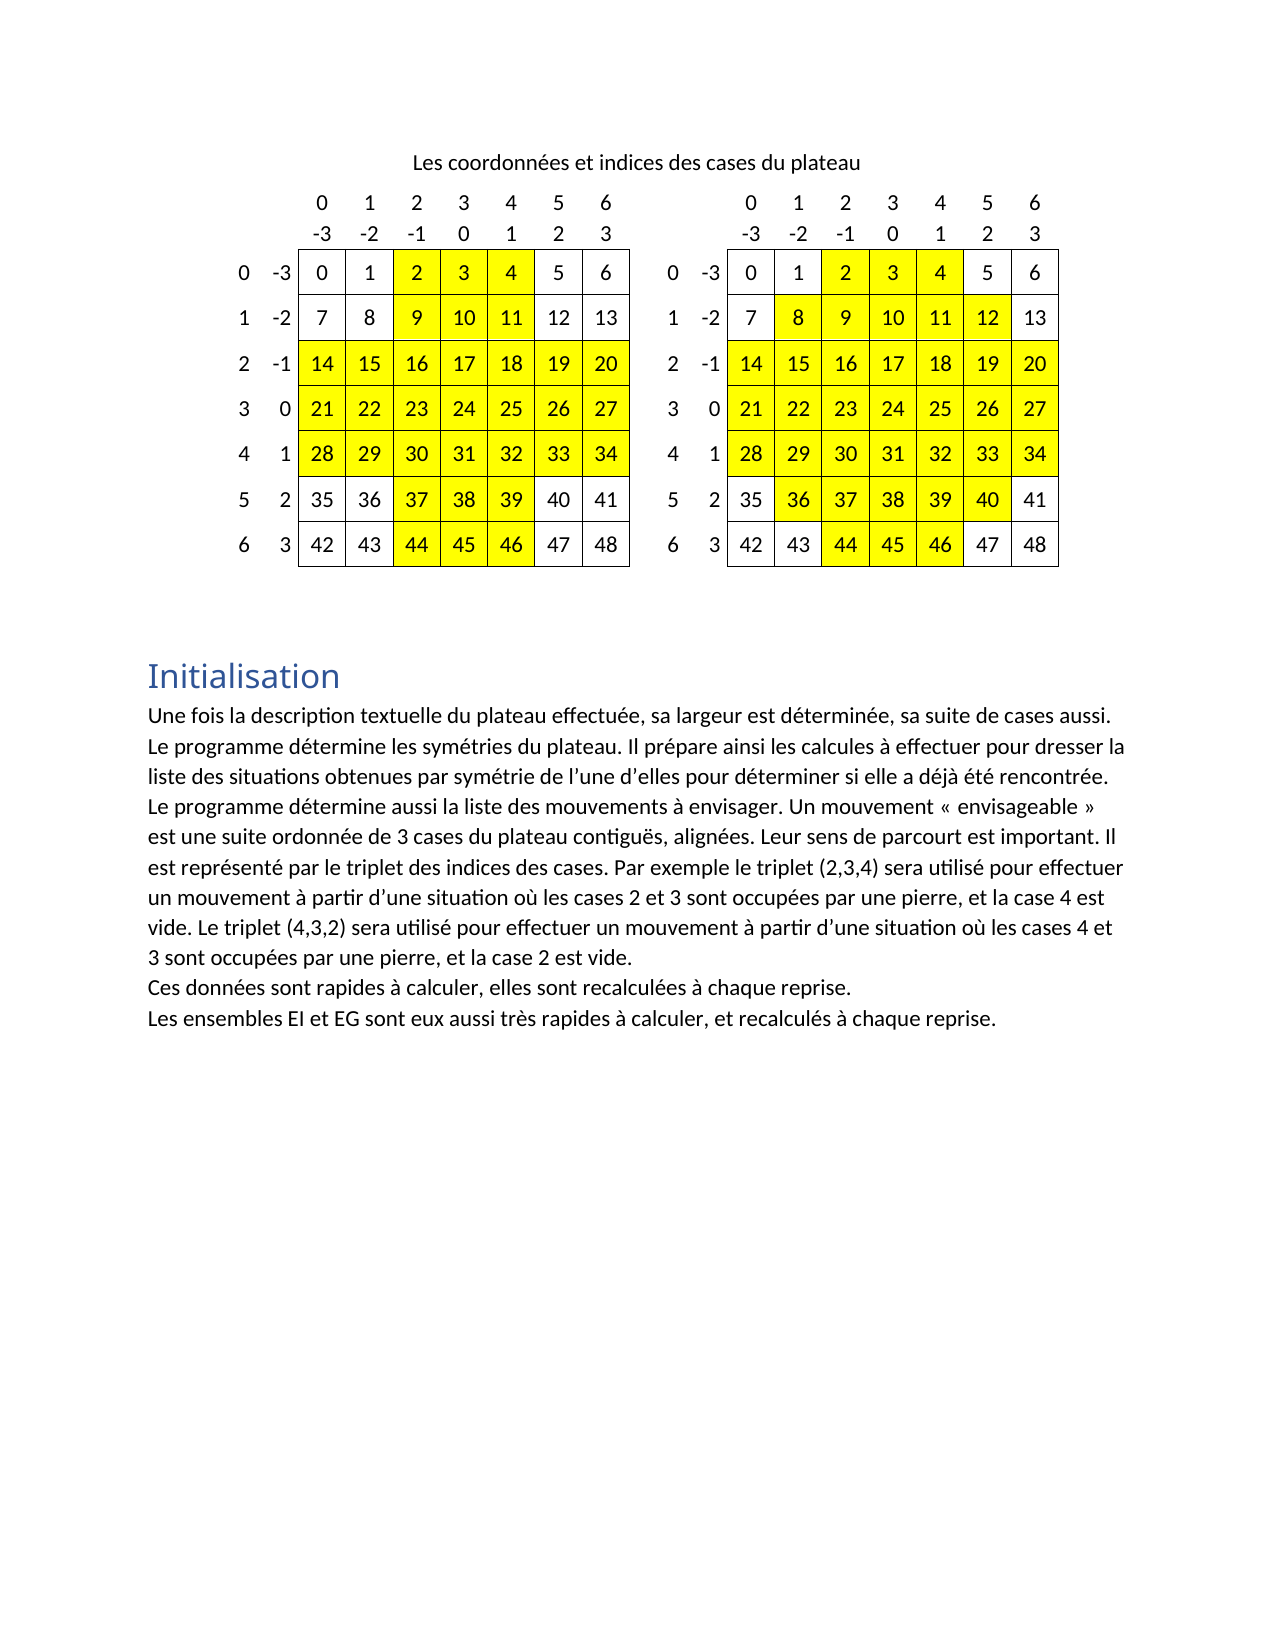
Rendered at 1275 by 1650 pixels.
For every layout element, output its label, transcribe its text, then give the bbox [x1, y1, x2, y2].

text Une fois la description textuelle du plateau effectuée, sa largeur est déterminée, sa suite de cases aussi. [148, 702, 1127, 729]
subtitle Initialisation [148, 653, 1127, 698]
text Le programme détermine aussi la liste des mouvements à envisager. Un mouvement « envisageable » est une suite ordonnée de 3 cases du plateau contiguës, alignées. Leur sens de parcourt est important. Il est représenté par le triplet des indices des cases. Par exemple le triplet (2,3,4) sera utilisé pour effectuer un mouvement à partir d’une situation où les cases 2 et 3 sont occupées par une pierre, et la case 4 est vide. Le triplet (4,3,2) sera utilisé pour effectuer un mouvement à partir d’une situation où les cases 4 et 3 sont occupées par une pierre, et la case 2 est vide. [148, 792, 1127, 971]
text Le programme détermine les symétries du plateau. Il prépare ainsi les calcules à effectuer pour dresser la liste des situations obtenues par symétrie de l’une d’elles pour déterminer si elle a déjà été rencontrée. [148, 732, 1127, 790]
table_header Les coordonnées et indices des cases du plateau [148, 148, 1126, 567]
text Ces données sont rapides à calculer, elles sont recalculées à chaque reprise. [148, 973, 1127, 1001]
text Les ensembles EI et EG sont eux aussi très rapides à calculer, et recalculés à chaque reprise. [148, 1004, 1127, 1032]
